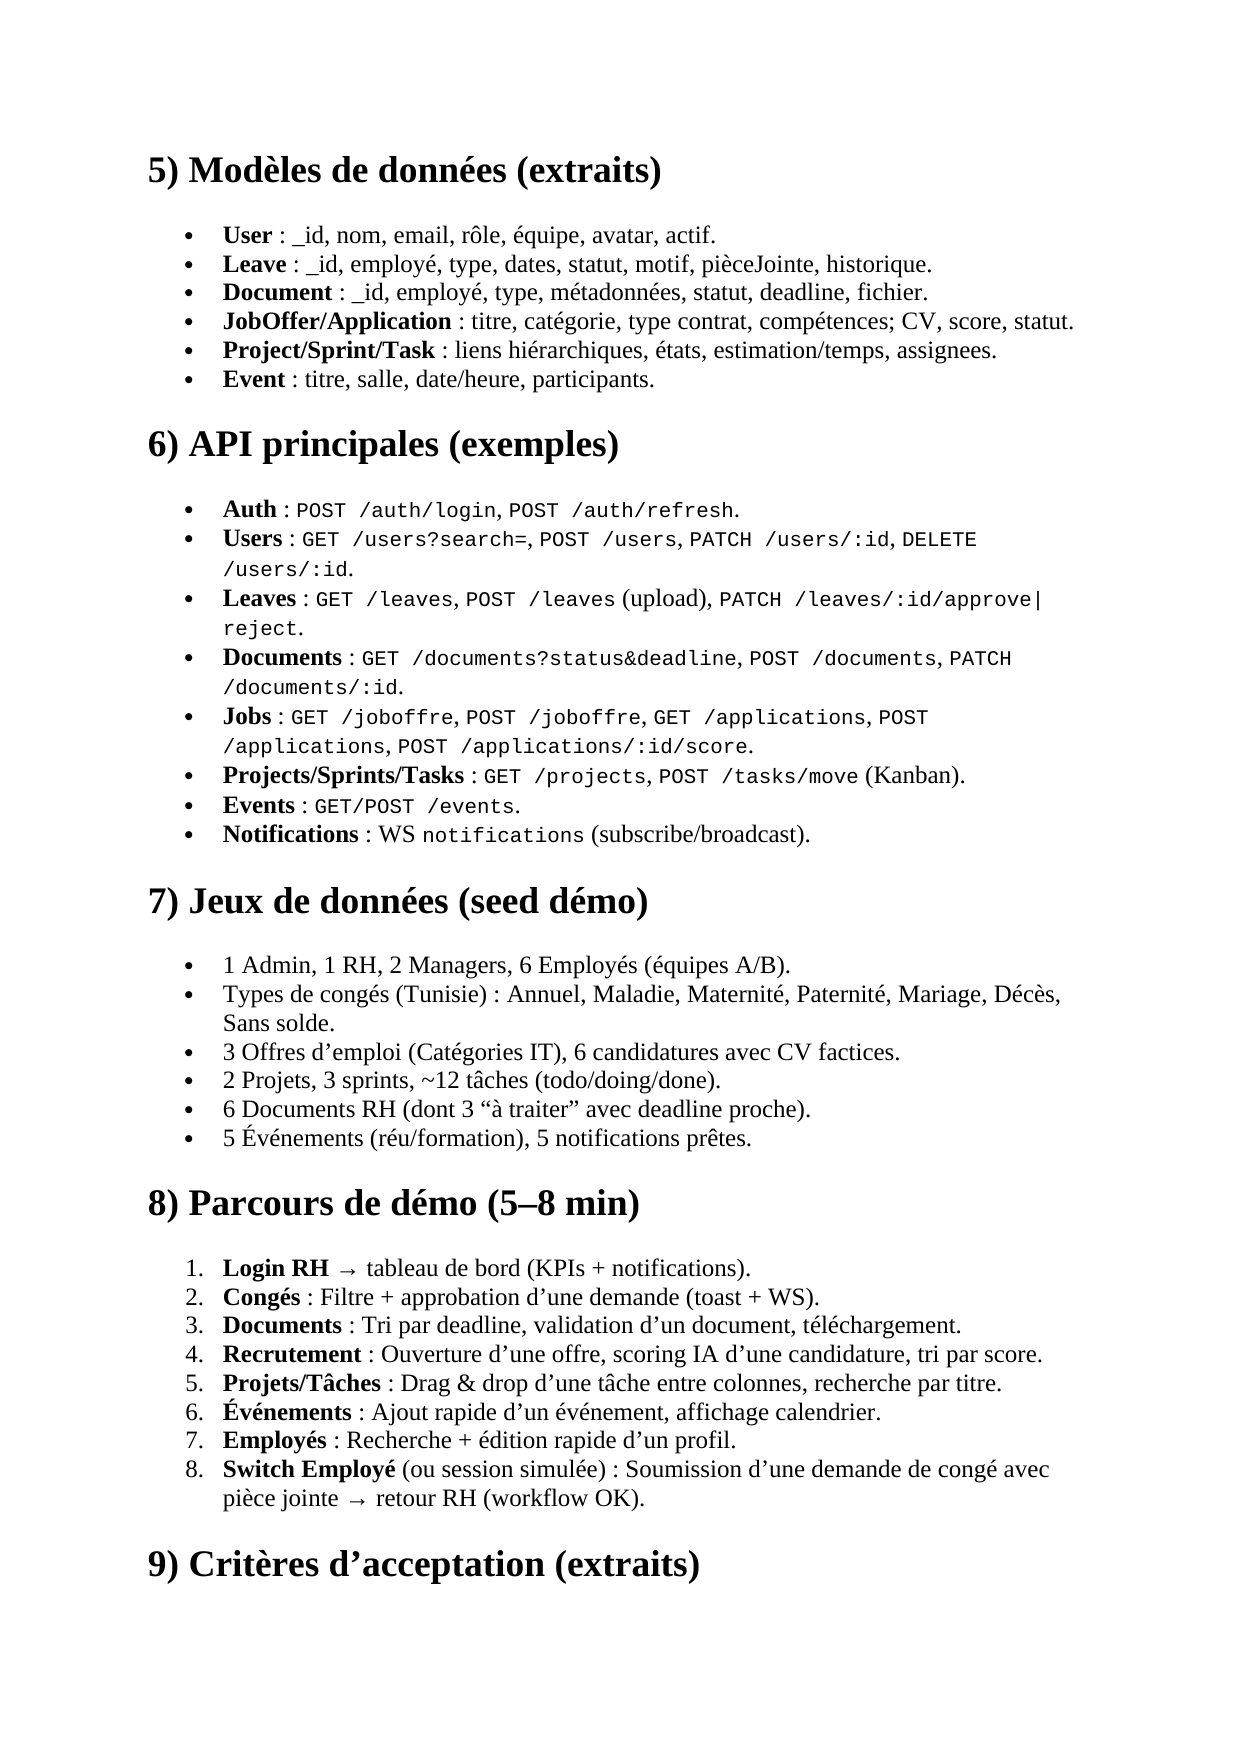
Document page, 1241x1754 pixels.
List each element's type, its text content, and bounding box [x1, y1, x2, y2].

list 6 Documents RH (dont 3 “à traiter” avec deadline proche). [185, 1094, 1093, 1123]
list Leave : _id, employé, type, dates, statut, motif, pièceJointe, historique. [185, 249, 1093, 277]
list JobOffer/Application : titre, catégorie, type contrat, compétences; CV, score, statut. [185, 306, 1093, 335]
list Events : GET/POST /events. [185, 790, 1093, 819]
list Congés : Filtre + approbation d’une demande (toast + WS). [185, 1282, 1093, 1311]
list Employés : Recherche + édition rapide d’un profil. [185, 1426, 1093, 1454]
list Projets/Tâches : Drag & drop d’une tâche entre colonnes, recherche par titre. [185, 1368, 1093, 1397]
list 1 Admin, 1 RH, 2 Managers, 6 Employés (équipes A/B). [185, 950, 1093, 979]
list Notifications : WS notifications (subscribe/broadcast). [185, 819, 1093, 849]
list Projects/Sprints/Tasks : GET /projects, POST /tasks/move (Kanban). [185, 760, 1093, 790]
list 3 Offres d’emploi (Catégories IT), 6 candidatures avec CV factices. [185, 1037, 1093, 1065]
text 7) Jeux de données (seed démo) [148, 878, 1093, 921]
list 2 Projets, 3 sprints, ~12 tâches (todo/doing/done). [185, 1065, 1093, 1094]
list Auth : POST /auth/login, POST /auth/refresh. [185, 494, 1093, 523]
list Types de congés (Tunisie) : Annuel, Maladie, Maternité, Paternité, Mariage, Décès, Sans solde. [185, 979, 1093, 1037]
list Jobs : GET /joboffre, POST /joboffre, GET /applications, POST /applications, POST /applications/:id/score. [185, 701, 1093, 760]
list Documents : Tri par deadline, validation d’un document, téléchargement. [185, 1311, 1093, 1339]
text 5) Modèles de données (extraits) [148, 148, 1093, 191]
list Login RH → tableau de bord (KPIs + notifications). [185, 1253, 1093, 1282]
list 5 Événements (réu/formation), 5 notifications prêtes. [185, 1123, 1093, 1152]
list Document : _id, employé, type, métadonnées, statut, deadline, fichier. [185, 277, 1093, 306]
text 6) API principales (exemples) [148, 422, 1093, 465]
list Leaves : GET /leaves, POST /leaves (upload), PATCH /leaves/:id/approve|reject. [185, 583, 1093, 642]
text 8) Parcours de démo (5–8 min) [148, 1181, 1093, 1224]
list Event : titre, salle, date/heure, participants. [185, 364, 1093, 392]
list Switch Employé (ou session simulée) : Soumission d’une demande de congé avec pièce jointe → retour RH (workflow OK). [185, 1454, 1093, 1512]
list Users : GET /users?search=, POST /users, PATCH /users/:id, DELETE /users/:id. [185, 523, 1093, 583]
list Recrutement : Ouverture d’une offre, scoring IA d’une candidature, tri par score. [185, 1339, 1093, 1368]
list Project/Sprint/Task : liens hiérarchiques, états, estimation/temps, assignees. [185, 335, 1093, 364]
list Événements : Ajout rapide d’un événement, affichage calendrier. [185, 1397, 1093, 1426]
text 9) Critères d’acceptation (extraits) [148, 1541, 1093, 1584]
list User : _id, nom, email, rôle, équipe, avatar, actif. [185, 220, 1093, 249]
list Documents : GET /documents?status&deadline, POST /documents, PATCH /documents/:id. [185, 642, 1093, 701]
